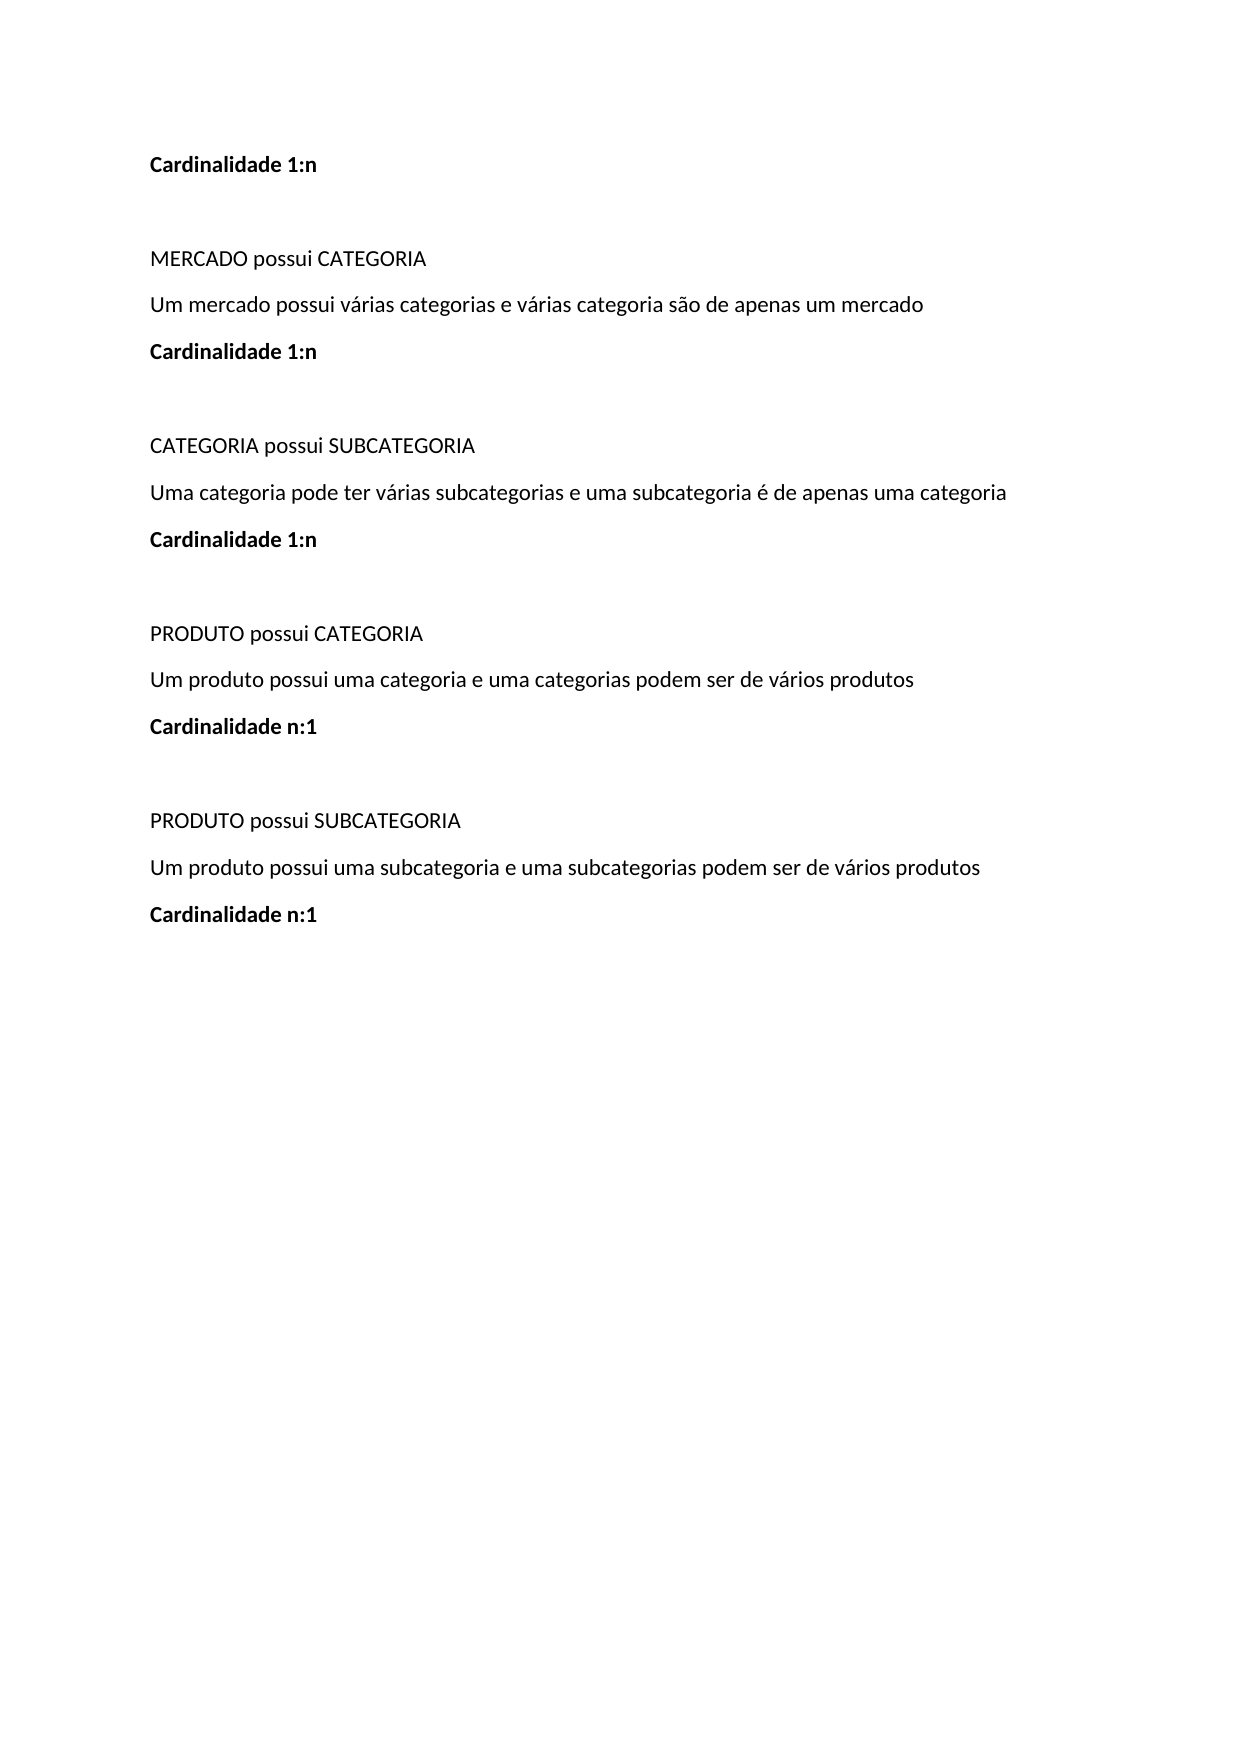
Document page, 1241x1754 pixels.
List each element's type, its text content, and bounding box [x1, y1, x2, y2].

text CATEGORIA possui SUBCATEGORIA [150, 431, 1090, 459]
text Cardinalidade n:1 [150, 900, 1090, 928]
text Cardinalidade 1:n [150, 150, 1090, 178]
text Um produto possui uma categoria e uma categorias podem ser de vários produtos [150, 666, 1090, 694]
text Cardinalidade 1:n [150, 525, 1090, 553]
text Uma categoria pode ter várias subcategorias e uma subcategoria é de apenas uma categoria [150, 478, 1090, 506]
text Um produto possui uma subcategoria e uma subcategorias podem ser de vários produtos [150, 853, 1090, 881]
text Cardinalidade n:1 [150, 712, 1090, 741]
text PRODUTO possui SUBCATEGORIA [150, 806, 1090, 834]
text Um mercado possui várias categorias e várias categoria são de apenas um mercado [150, 291, 1090, 319]
text MERCADO possui CATEGORIA [150, 244, 1090, 272]
text PRODUTO possui CATEGORIA [150, 619, 1090, 647]
text Cardinalidade 1:n [150, 337, 1090, 366]
